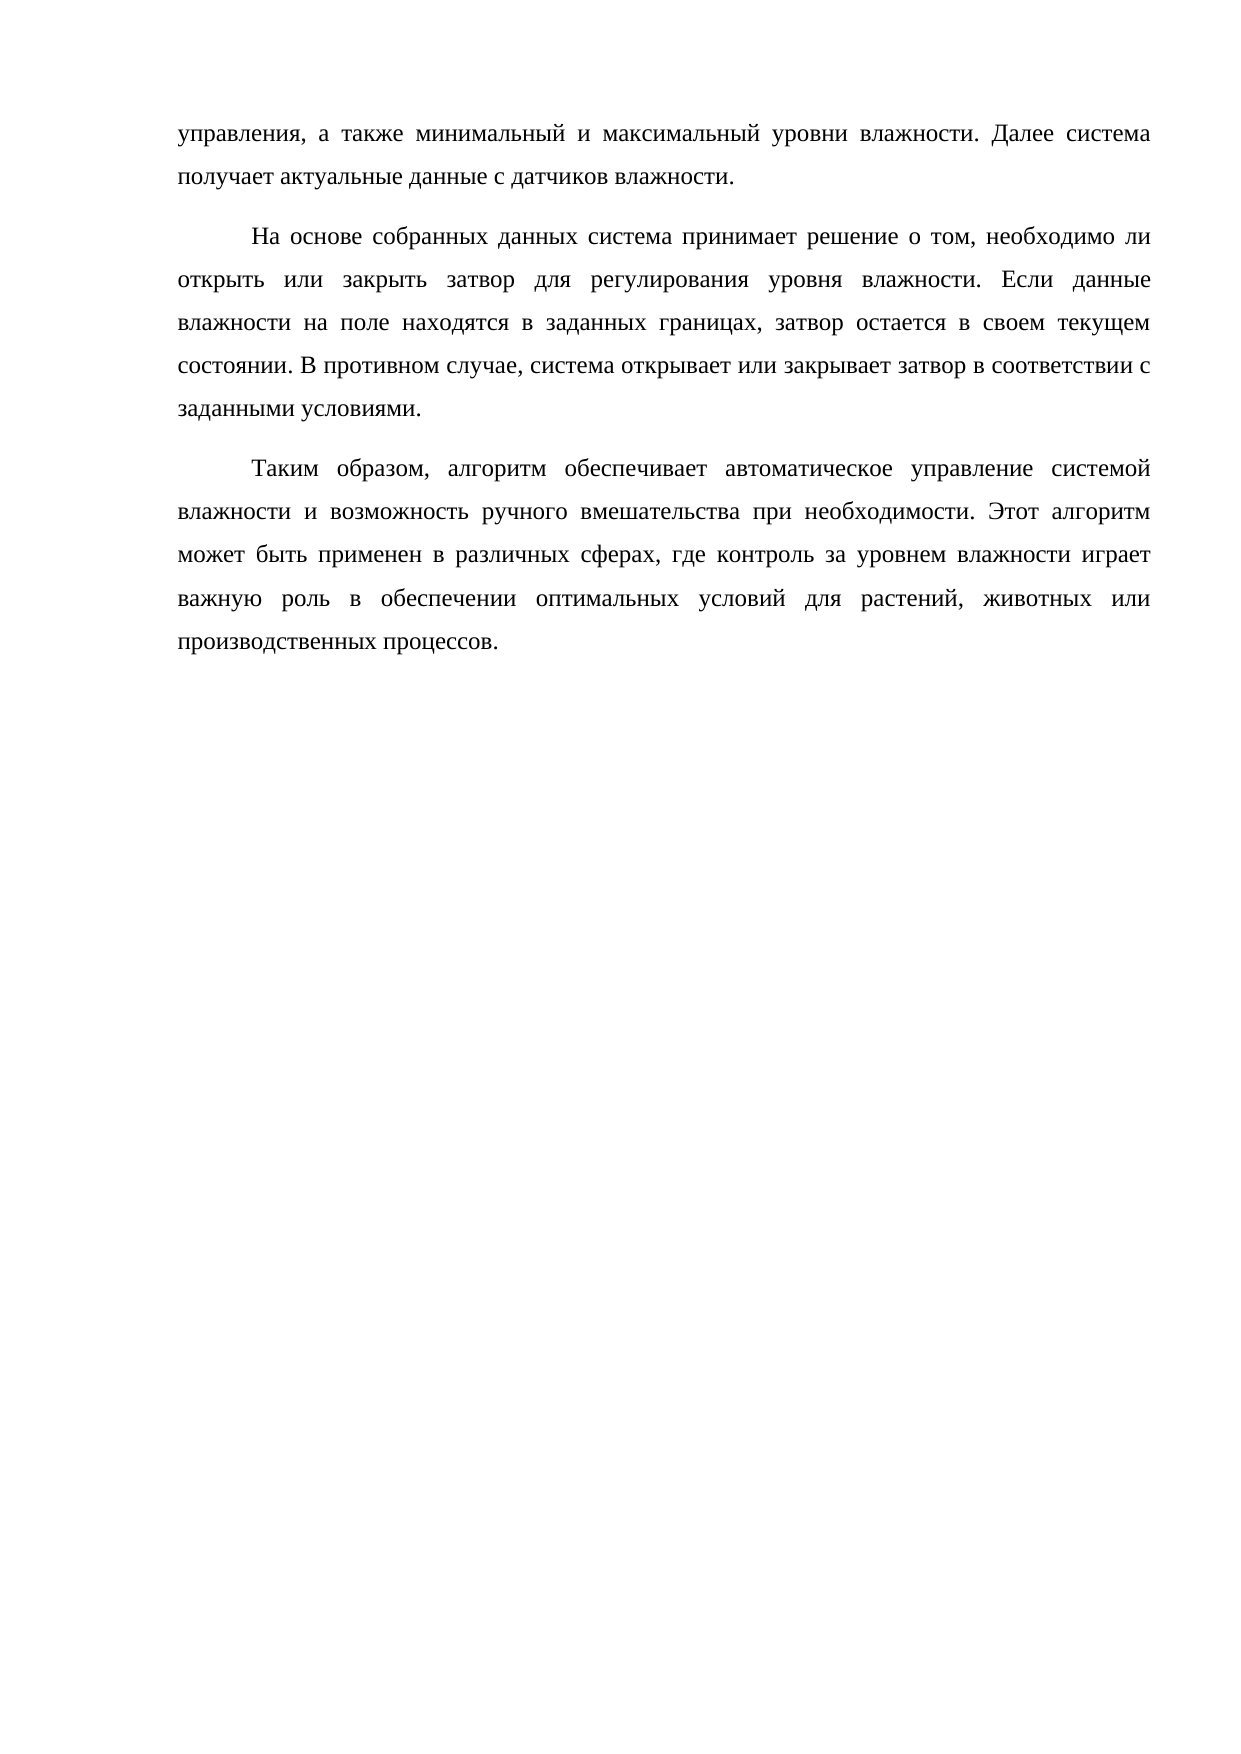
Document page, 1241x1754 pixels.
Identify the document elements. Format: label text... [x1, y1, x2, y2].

text На основе собранных данных система принимает решение о том, необходимо ли открыть или закрыть затвор для регулирования уровня влажности. Если данные влажности на поле находятся в заданных границах, затвор остается в своем текущем состоянии. В противном случае, система открывает или закрывает затвор в соответствии с заданными условиями. [177, 221, 1152, 422]
text Таким образом, алгоритм обеспечивает автоматическое управление системой влажности и возможность ручного вмешательства при необходимости. Этот алгоритм может быть применен в различных сферах, где контроль за уровнем влажности играет важную роль в обеспечении оптимальных условий для растений, животных или производственных процессов. [177, 453, 1152, 654]
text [177, 118, 1152, 190]
